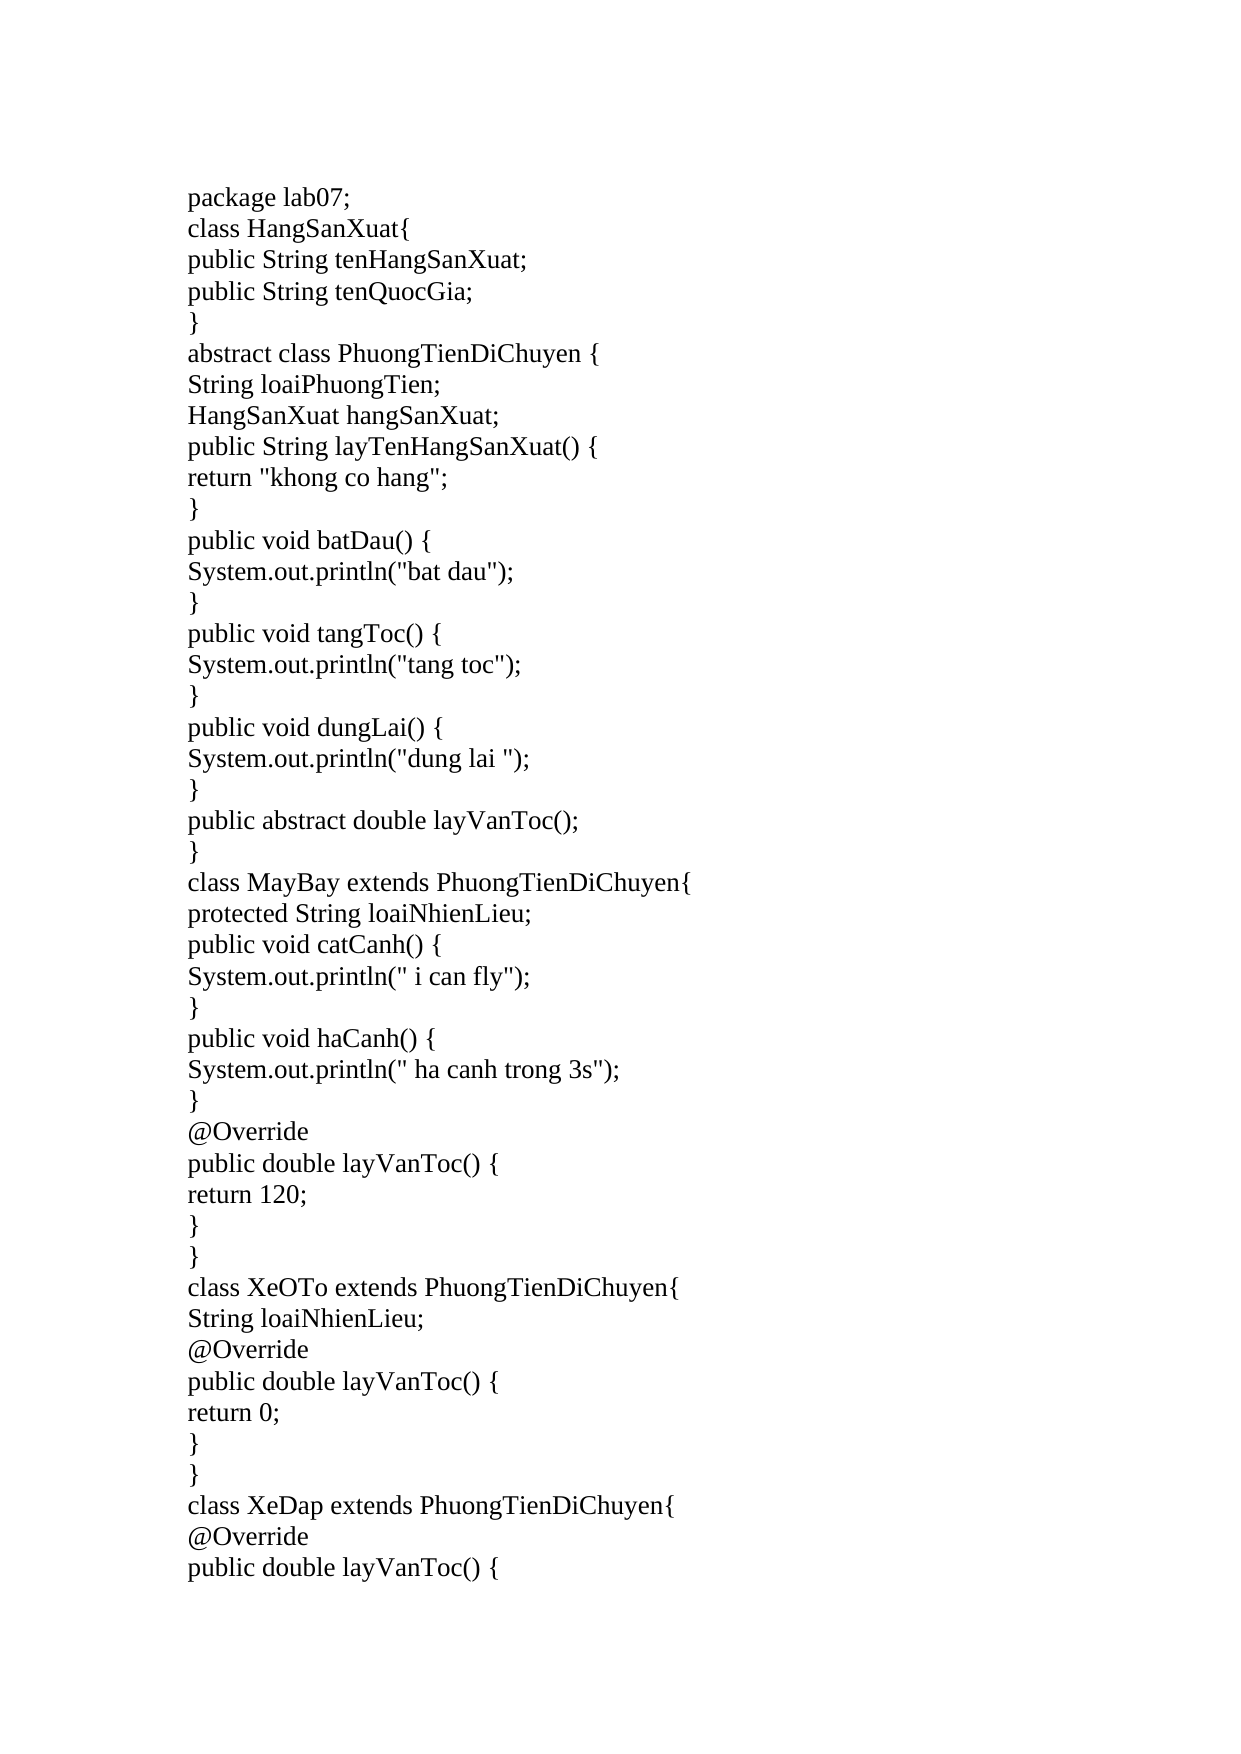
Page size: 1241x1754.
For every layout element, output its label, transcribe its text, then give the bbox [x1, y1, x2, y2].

text } [187, 586, 1053, 617]
text System.out.println("bat dau"); [187, 555, 1053, 586]
text } [187, 773, 1053, 804]
text class XeDap extends PhuongTienDiChuyen{ [187, 1489, 1053, 1520]
text return "khong co hang"; [187, 461, 1053, 493]
text } [187, 1084, 1053, 1116]
text } [187, 493, 1053, 524]
text System.out.println("dung lai "); [187, 742, 1053, 773]
text abstract class PhuongTienDiChuyen { [187, 337, 1053, 368]
text } [187, 1458, 1053, 1489]
text public String layTenHangSanXuat() { [187, 430, 1053, 461]
text } [187, 1209, 1053, 1240]
text public double layVanToc() { [187, 1365, 1053, 1396]
text return 120; [187, 1178, 1053, 1209]
text String loaiNhienLieu; [187, 1302, 1053, 1333]
text public void haCanh() { [187, 1022, 1053, 1053]
text } [187, 679, 1053, 711]
text } [187, 835, 1053, 866]
text } [187, 1240, 1053, 1271]
text public void dungLai() { [187, 711, 1053, 742]
text HangSanXuat hangSanXuat; [187, 399, 1053, 430]
text public double layVanToc() { [187, 1147, 1053, 1178]
text System.out.println(" ha canh trong 3s"); [187, 1053, 1053, 1084]
text public String tenQuocGia; [187, 274, 1053, 306]
text String loaiPhuongTien; [187, 368, 1053, 399]
text @Override [187, 1333, 1053, 1365]
text System.out.println("tang toc"); [187, 648, 1053, 679]
text public void batDau() { [187, 524, 1053, 555]
text class HangSanXuat{ [187, 212, 1053, 243]
text System.out.println(" i can fly"); [187, 960, 1053, 991]
text class XeOTo extends PhuongTienDiChuyen{ [187, 1271, 1053, 1302]
text public String tenHangSanXuat; [187, 243, 1053, 274]
text } [187, 991, 1053, 1022]
text } [187, 306, 1053, 337]
text protected String loaiNhienLieu; [187, 897, 1053, 929]
text @Override [187, 1520, 1053, 1552]
text public abstract double layVanToc(); [187, 804, 1053, 835]
text } [187, 1427, 1053, 1458]
text return 0; [187, 1396, 1053, 1427]
text public void tangToc() { [187, 617, 1053, 648]
text class MayBay extends PhuongTienDiChuyen{ [187, 866, 1053, 897]
text @Override [187, 1116, 1053, 1147]
text public double layVanToc() { [187, 1552, 1053, 1583]
text package lab07; [187, 181, 1053, 212]
text public void catCanh() { [187, 929, 1053, 960]
